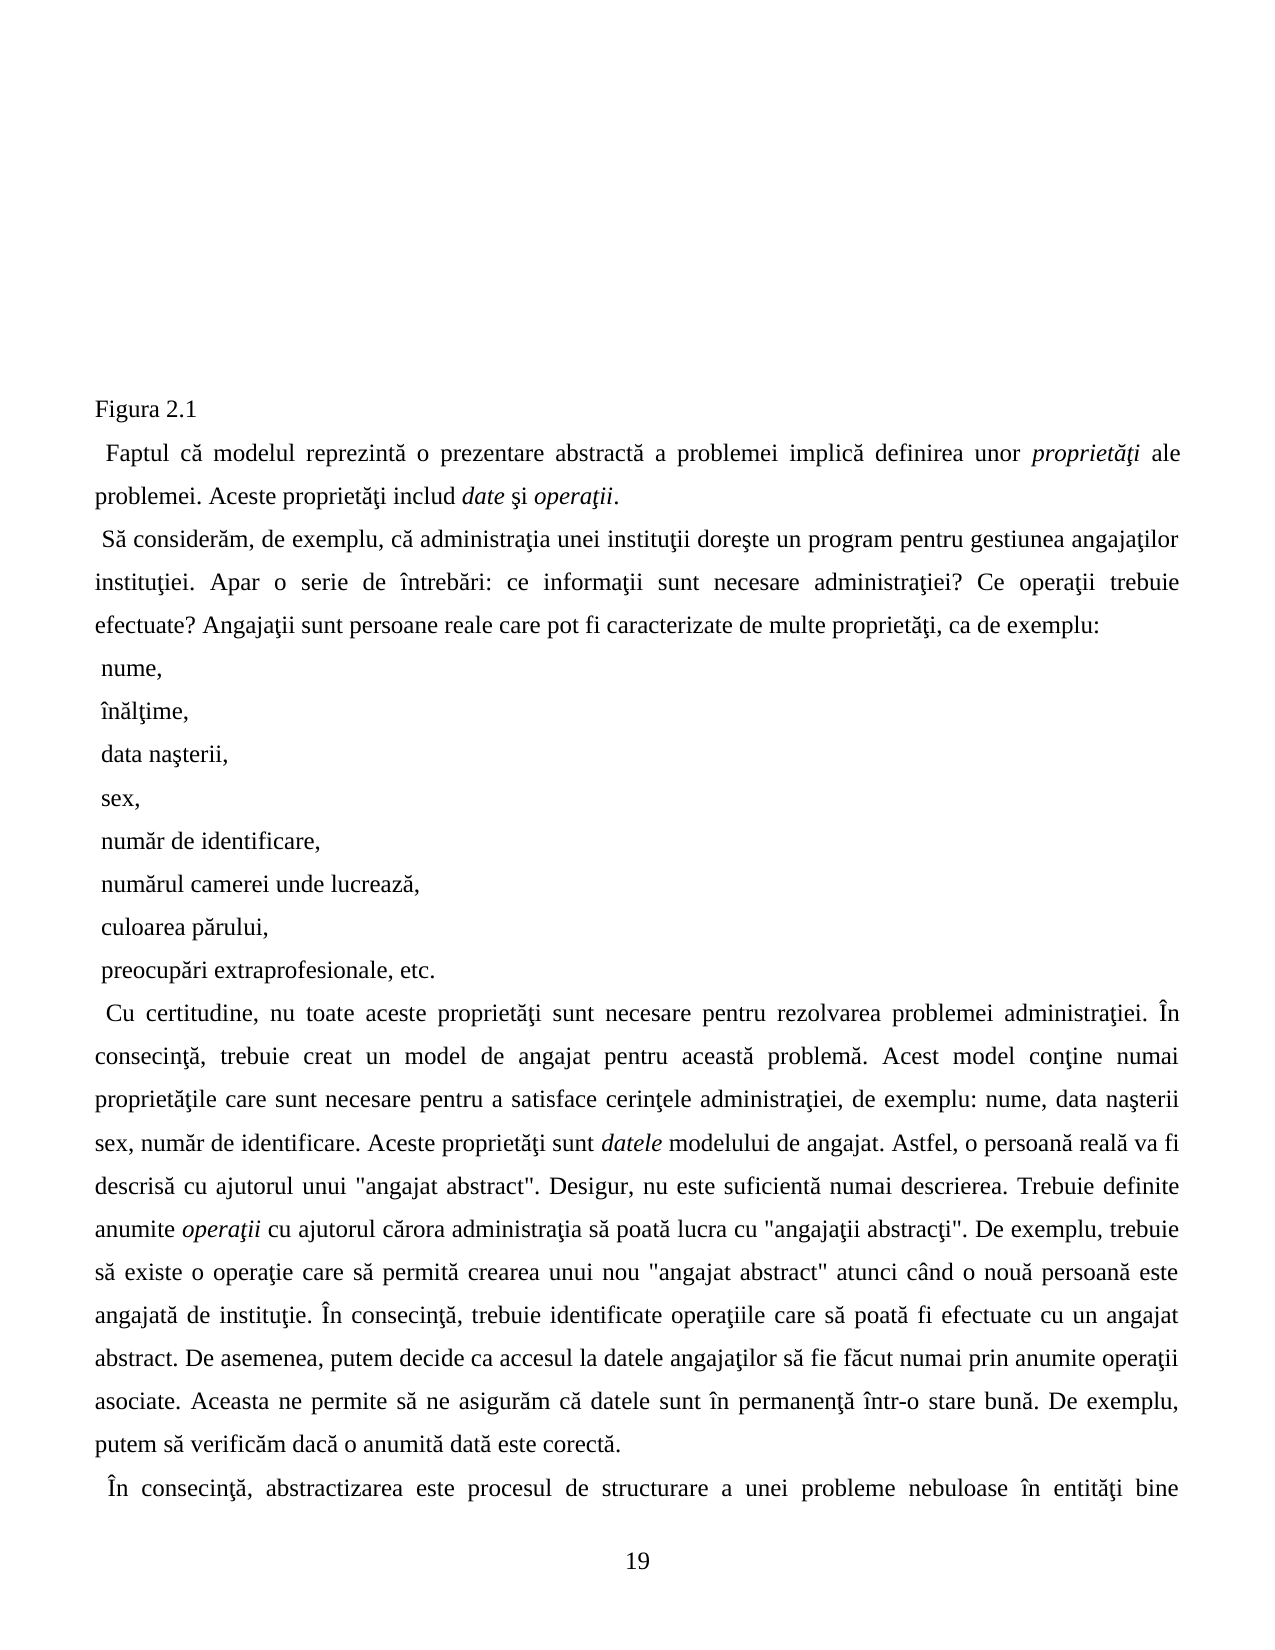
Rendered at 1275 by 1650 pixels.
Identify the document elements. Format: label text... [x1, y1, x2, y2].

text culoarea părului, [94, 912, 1181, 941]
text Faptul că modelul reprezintă o prezentare abstractă a problemei implică definirea unor proprietăţi ale problemei. Aceste proprietăţi includ date şi operaţii. [94, 438, 1181, 509]
text număr de identificare, [94, 826, 1181, 854]
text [94, 1473, 1181, 1501]
text numărul camerei unde lucrează, [94, 869, 1181, 898]
text Să considerăm, de exemplu, că administraţia unei instituţii doreşte un program pentru gestiunea angajaţilor instituţiei. Apar o serie de întrebări: ce informaţii sunt necesare administraţiei? Ce operaţii trebuie efectuate? Angajaţii sunt persoane reale care pot fi caracterizate de multe proprietăţi, ca de exemplu: [94, 524, 1181, 639]
text Figura 2.1 [94, 394, 1181, 423]
text Cu certitudine, nu toate aceste proprietăţi sunt necesare pentru rezolvarea problemei administraţiei. În consecinţă, trebuie creat un model de angajat pentru această problemă. Acest model conţine numai proprietăţile care sunt necesare pentru a satisface cerinţele administraţiei, de exemplu: nume, data naşterii sex, număr de identificare. Aceste proprietăţi sunt datele modelului de angajat. Astfel, o persoană reală va fi descrisă cu ajutorul unui "angajat abstract". Desigur, nu este suficientă numai descrierea. Trebuie definite anumite operaţii cu ajutorul cărora administraţia să poată lucra cu "angajaţii abstracţi". De exemplu, trebuie să existe o operaţie care să permită crearea unui nou "angajat abstract" atunci când o nouă persoană este angajată de instituţie. În consecinţă, trebuie identificate operaţiile care să poată fi efectuate cu un angajat abstract. De asemenea, putem decide ca accesul la datele angajaţilor să fie făcut numai prin anumite operaţii asociate. Aceasta ne permite să ne asigurăm că datele sunt în permanenţă într-o stare bună. De exemplu, putem să verificăm dacă o anumită dată este corectă. [94, 998, 1181, 1458]
text preocupări extraprofesionale, etc. [94, 955, 1181, 984]
text nume, [94, 653, 1181, 682]
text data naşterii, [94, 739, 1181, 768]
text înălţime, [94, 696, 1181, 725]
text sex, [94, 783, 1181, 811]
